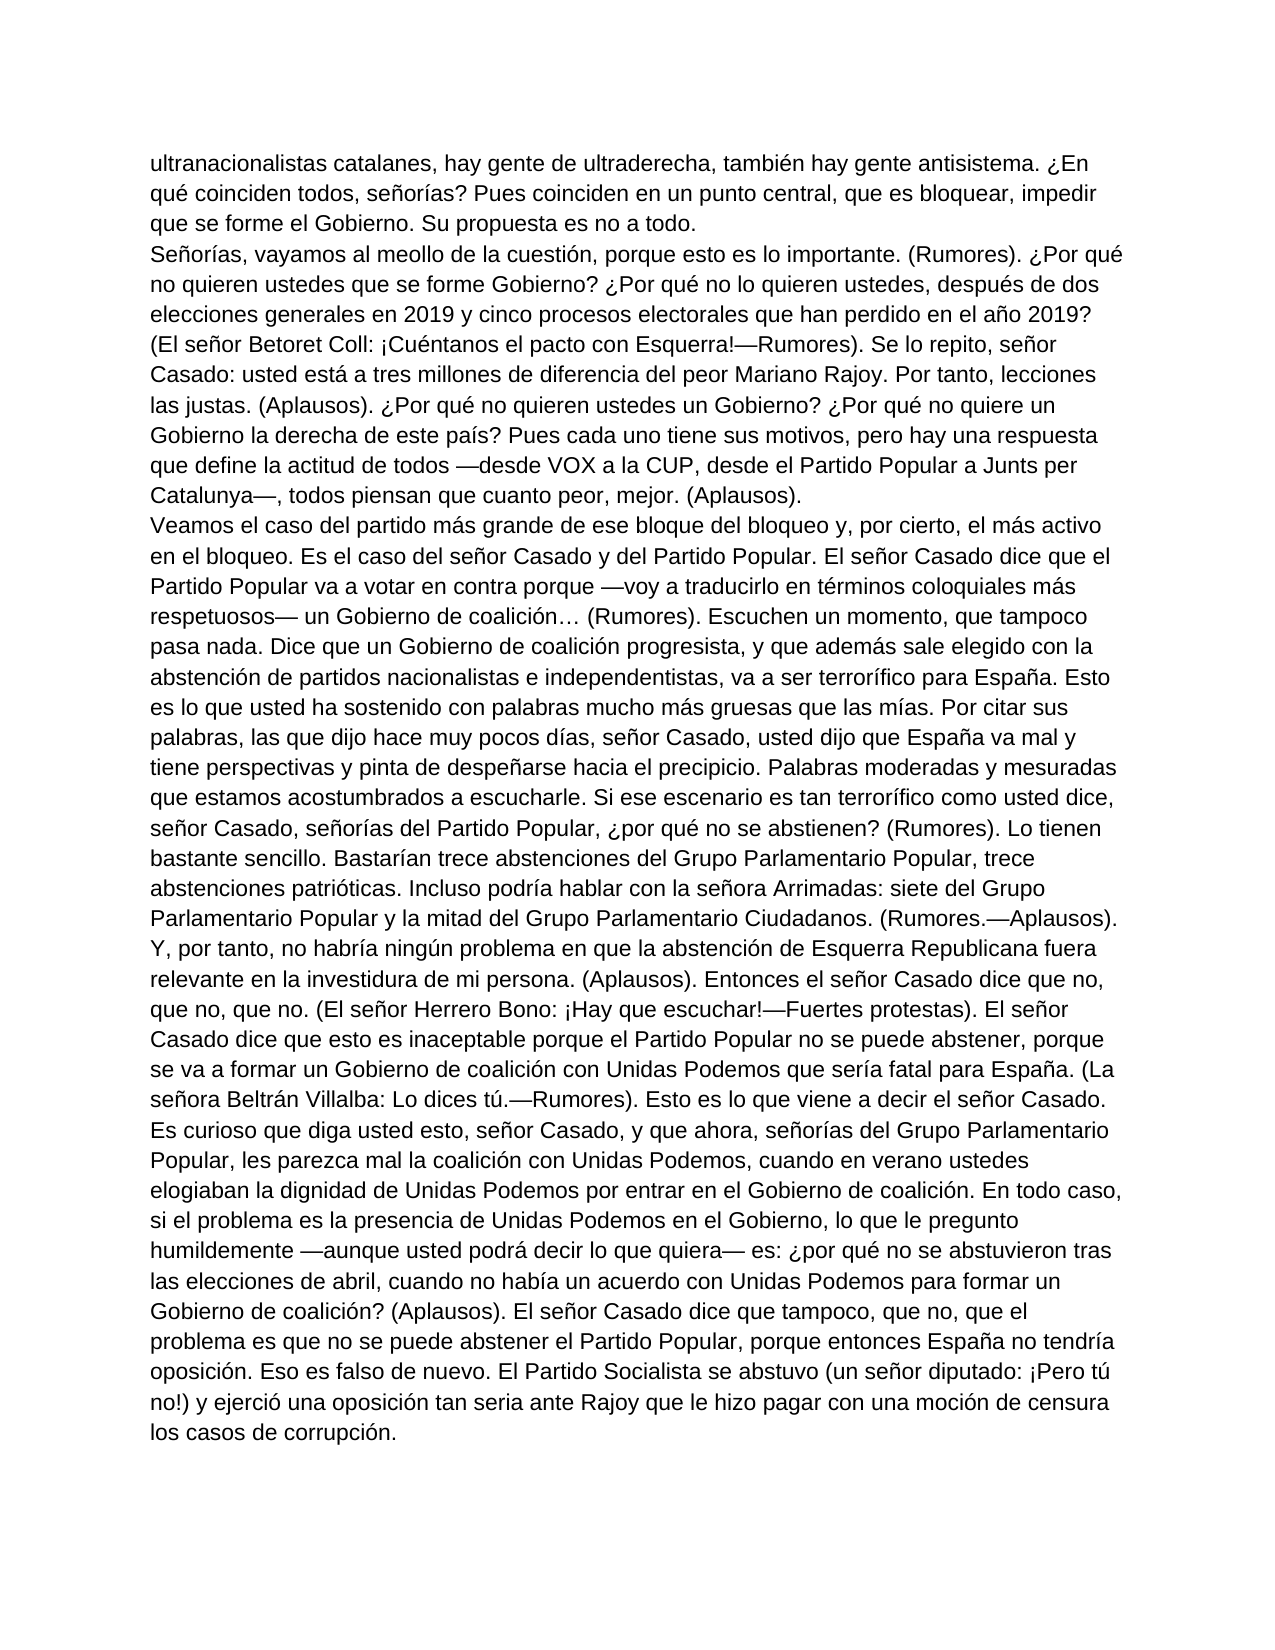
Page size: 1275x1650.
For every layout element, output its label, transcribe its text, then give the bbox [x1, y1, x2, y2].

text Señorías, vayamos al meollo de la cuestión, porque esto es lo importante. (Rumores). ¿Por qué no quieren ustedes que se forme Gobierno? ¿Por qué no lo quieren ustedes, después de dos elecciones generales en 2019 y cinco procesos electorales que han perdido en el año 2019? (El señor Betoret Coll: ¡Cuéntanos el pacto con Esquerra!—Rumores). Se lo repito, señor Casado: usted está a tres millones de diferencia del peor Mariano Rajoy. Por tanto, lecciones las justas. (Aplausos). ¿Por qué no quieren ustedes un Gobierno? ¿Por qué no quiere un Gobierno la derecha de este país? Pues cada uno tiene sus motivos, pero hay una respuesta que define la actitud de todos —desde VOX a la CUP, desde el Partido Popular a Junts per Catalunya—, todos piensan que cuanto peor, mejor. (Aplausos). [150, 241, 1125, 509]
text Veamos el caso del partido más grande de ese bloque del bloqueo y, por cierto, el más activo en el bloqueo. Es el caso del señor Casado y del Partido Popular. El señor Casado dice que el Partido Popular va a votar en contra porque —voy a traducirlo en términos coloquiales más respetuosos— un Gobierno de coalición… (Rumores). Escuchen un momento, que tampoco pasa nada. Dice que un Gobierno de coalición progresista, y que además sale elegido con la abstención de partidos nacionalistas e independentistas, va a ser terrorífico para España. Esto es lo que usted ha sostenido con palabras mucho más gruesas que las mías. Por citar sus palabras, las que dijo hace muy pocos días, señor Casado, usted dijo que España va mal y tiene perspectivas y pinta de despeñarse hacia el precipicio. Palabras moderadas y mesuradas que estamos acostumbrados a escucharle. Si ese escenario es tan terrorífico como usted dice, señor Casado, señorías del Partido Popular, ¿por qué no se abstienen? (Rumores). Lo tienen bastante sencillo. Bastarían trece abstenciones del Grupo Parlamentario Popular, trece abstenciones patrióticas. Incluso podría hablar con la señora Arrimadas: siete del Grupo Parlamentario Popular y la mitad del Grupo Parlamentario Ciudadanos. (Rumores.—Aplausos). Y, por tanto, no habría ningún problema en que la abstención de Esquerra Republicana fuera relevante en la investidura de mi persona. (Aplausos). Entonces el señor Casado dice que no, que no, que no. (El señor Herrero Bono: ¡Hay que escuchar!—Fuertes protestas). El señor Casado dice que esto es inaceptable porque el Partido Popular no se puede abstener, porque se va a formar un Gobierno de coalición con Unidas Podemos que sería fatal para España. (La señora Beltrán Villalba: Lo dices tú.—Rumores). Esto es lo que viene a decir el señor Casado. Es curioso que diga usted esto, señor Casado, y que ahora, señorías del Grupo Parlamentario Popular, les parezca mal la coalición con Unidas Podemos, cuando en verano ustedes elogiaban la dignidad de Unidas Podemos por entrar en el Gobierno de coalición. En todo caso, si el problema es la presencia de Unidas Podemos en el Gobierno, lo que le pregunto humildemente —aunque usted podrá decir lo que quiera— es: ¿por qué no se abstuvieron tras las elecciones de abril, cuando no había un acuerdo con Unidas Podemos para formar un Gobierno de coalición? (Aplausos). El señor Casado dice que tampoco, que no, que el problema es que no se puede abstener el Partido Popular, porque entonces España no tendría oposición. Eso es falso de nuevo. El Partido Socialista se abstuvo (un señor diputado: ¡Pero tú no!) y ejerció una oposición tan seria ante Rajoy que le hizo pagar con una moción de censura los casos de corrupción. [150, 512, 1125, 1445]
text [150, 150, 1125, 237]
